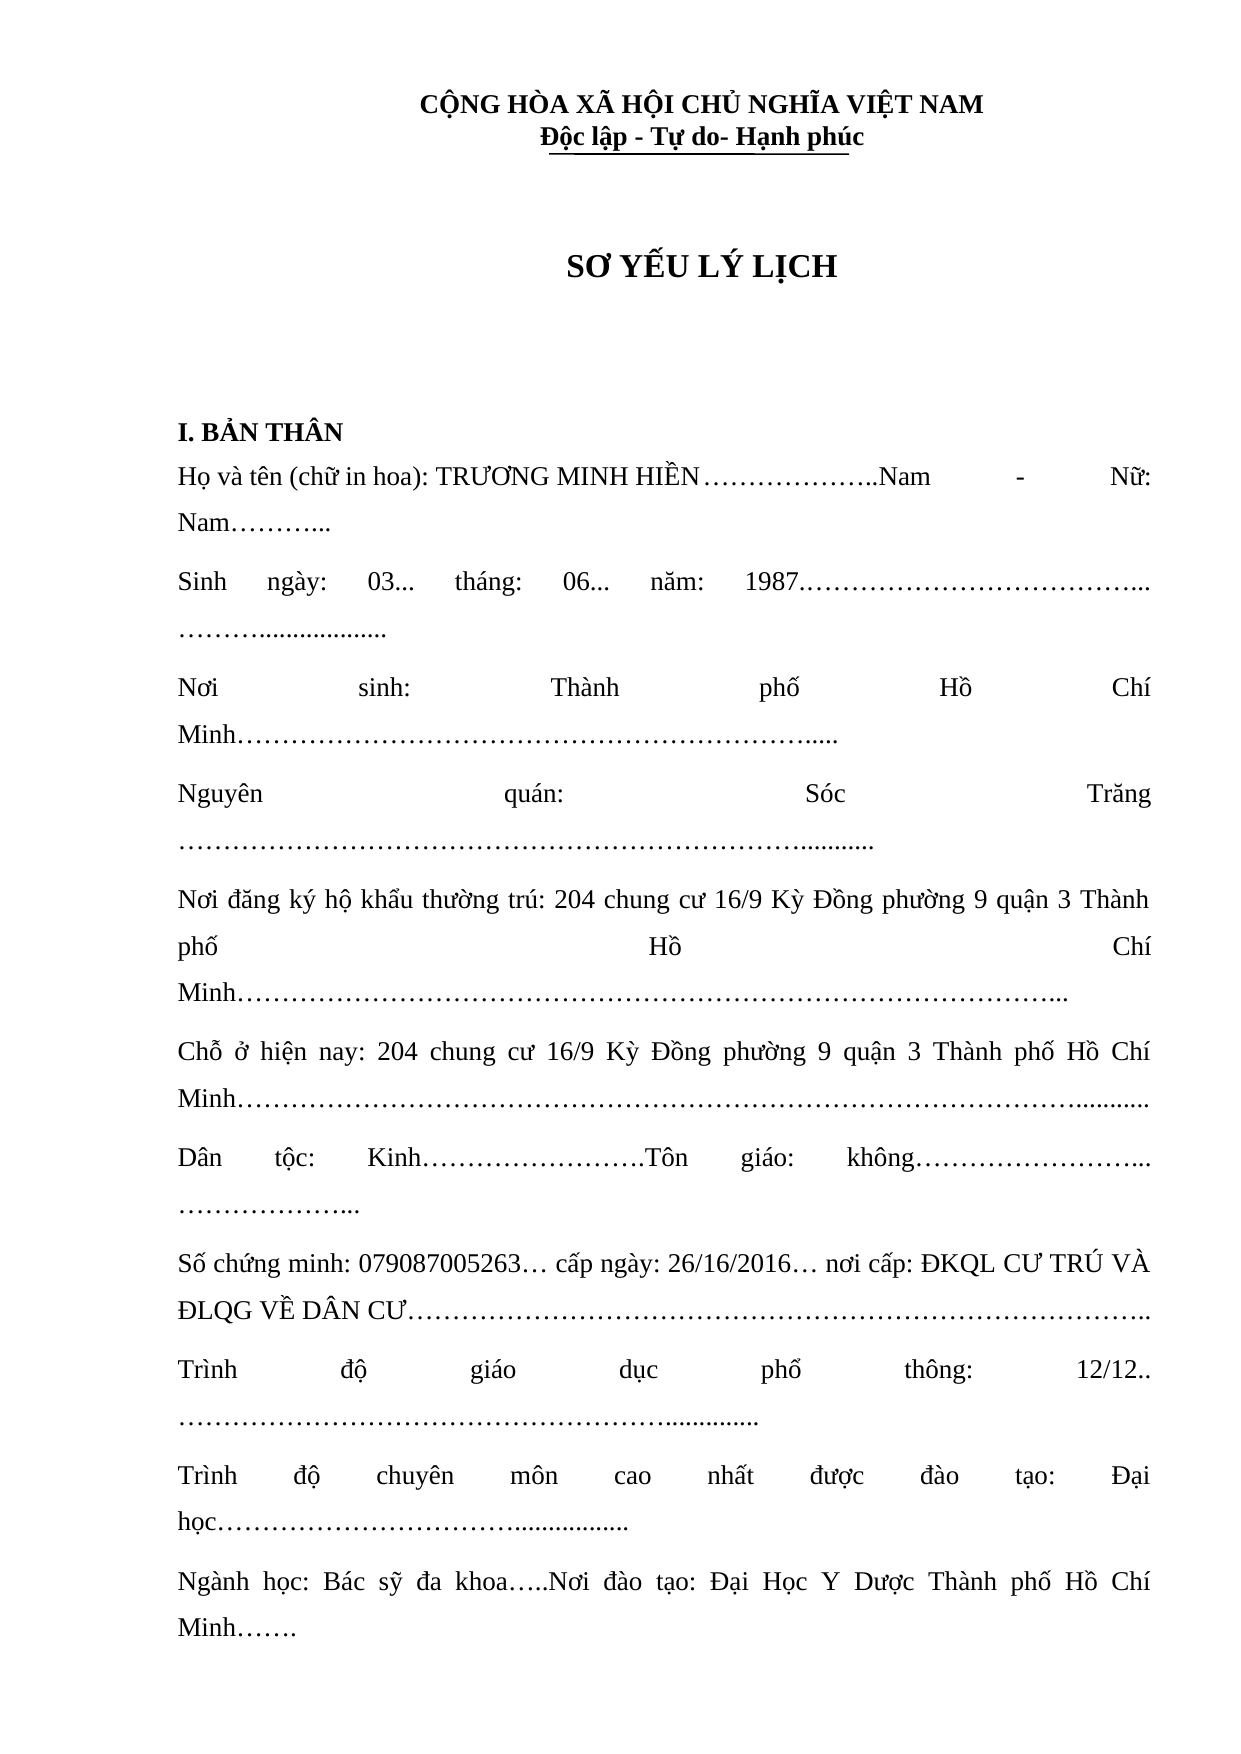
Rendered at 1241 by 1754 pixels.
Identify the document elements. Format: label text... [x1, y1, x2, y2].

text Số chứng minh: 079087005263… cấp ngày: 26/16/2016… nơi cấp: ĐKQL CƯ TRÚ VÀ ĐLQG VỀ DÂN CƯ……………………………………………………………………….. [177, 1247, 1152, 1325]
text Nơi đăng ký hộ khẩu thường trú: 204 chung cư 16/9 Kỳ Đồng phường 9 quận 3 Thành phố Hồ Chí Minh………………………………………………………………………………... [177, 883, 1152, 1007]
text Ngành học: Bác sỹ đa khoa…..Nơi đào tạo: Đại Học Y Dược Thành phố Hồ Chí Minh……. [177, 1565, 1152, 1642]
text I. BẢN THÂN [177, 416, 1152, 447]
text Trình độ giáo dục phổ thông: 12/12..……………………………………………….............. [177, 1353, 1152, 1431]
text Họ và tên (chữ in hoa): TRƯƠNG MINH HIỀN ………………..Nam - Nữ: Nam………... [177, 460, 1152, 537]
text Sinh ngày: 03... tháng: 06... năm: 1987.………………………………...………................... [177, 566, 1152, 643]
text Chỗ ở hiện nay: 204 chung cư 16/9 Kỳ Đồng phường 9 quận 3 Thành phố Hồ Chí Minh…………………………………………………………………………………........... [177, 1036, 1152, 1113]
text Nơi sinh: Thành phố Hồ Chí Minh………………………………………………………..... [177, 671, 1152, 749]
text Độc lập - Tự do- Hạnh phúc [177, 120, 1152, 151]
text SƠ YẾU LÝ LỊCH [177, 247, 1152, 285]
text Dân tộc: Kinh…………………….Tôn giáo: không……………………...………………... [177, 1141, 1152, 1219]
text Trình độ chuyên môn cao nhất được đào tạo: Đại học……………………………................. [177, 1459, 1152, 1537]
text CỘNG HÒA XÃ HỘI CHỦ NGHĨA VIỆT NAM [177, 89, 1152, 120]
text Nguyên quán: Sóc Trăng ……………………………………………………………........... [177, 777, 1152, 855]
